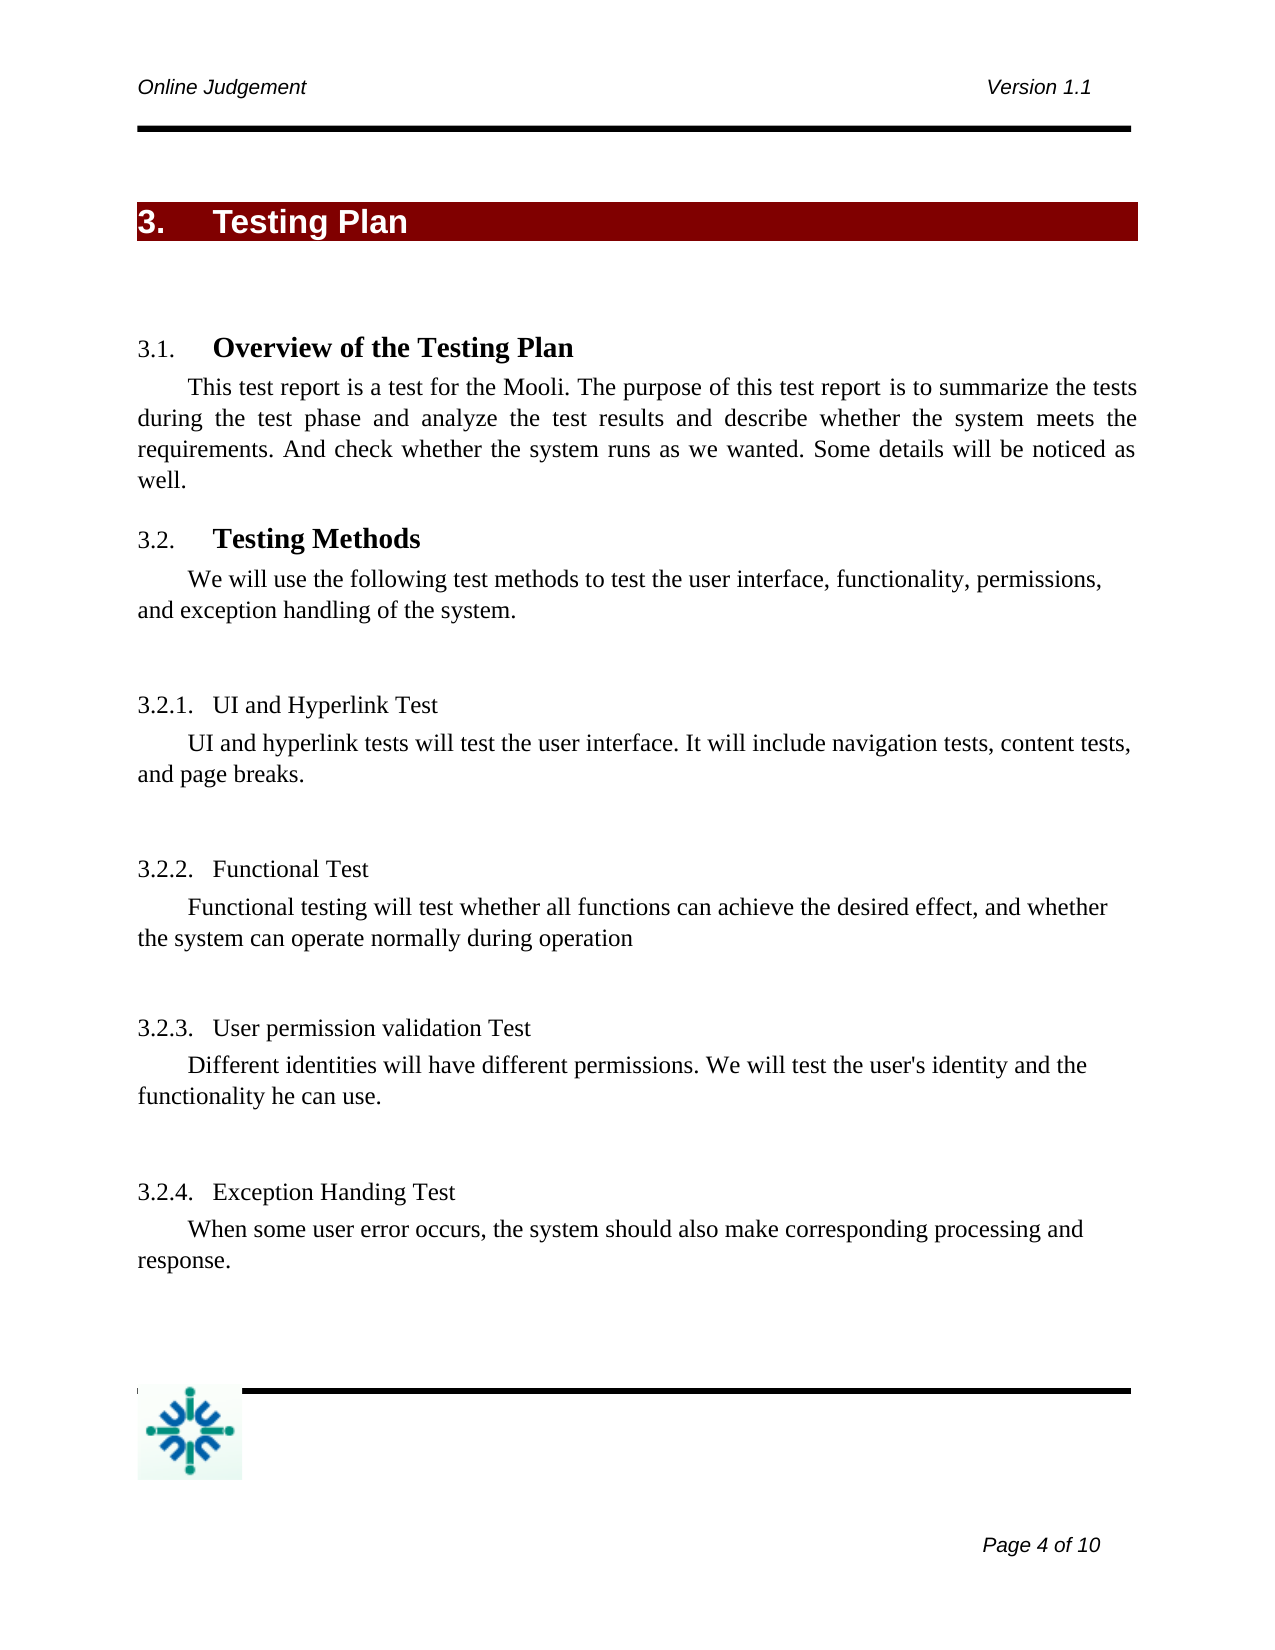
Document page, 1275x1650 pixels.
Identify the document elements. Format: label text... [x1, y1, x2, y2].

text Different identities will have different permissions. We will test the user's identity and the functionality he can use. [137, 1050, 1138, 1110]
picture [137, 1384, 243, 1480]
text UI and hyperlink tests will test the user interface. It will include navigation tests, content tests, and page breaks. [137, 728, 1138, 788]
text Functional testing will test whether all functions can achieve the desired effect, and whether the system can operate normally during operation [137, 892, 1138, 951]
subtitle Testing Plan [137, 202, 1138, 241]
subtitle UI and Hyperlink Test [137, 691, 1138, 719]
text When some user error occurs, the system should also make corresponding processing and response. [137, 1214, 1138, 1274]
text We will use the following test methods to test the user interface, functionality, permissions, and exception handling of the system. [137, 564, 1138, 624]
subtitle Exception Handing Test [137, 1177, 1138, 1205]
subtitle Overview of the Testing Plan [137, 330, 1138, 364]
subtitle User permission validation Test [137, 1013, 1138, 1042]
subtitle Testing Methods [137, 522, 1138, 555]
text This test report is a test for the Mooli. The purpose of this test report is to summarize the tests during the test phase and analyze the test results and describe whether the system meets the requirements. And check whether the system runs as we wanted. Some details will be noticed as well. [137, 372, 1138, 494]
subtitle Functional Test [137, 854, 1138, 883]
